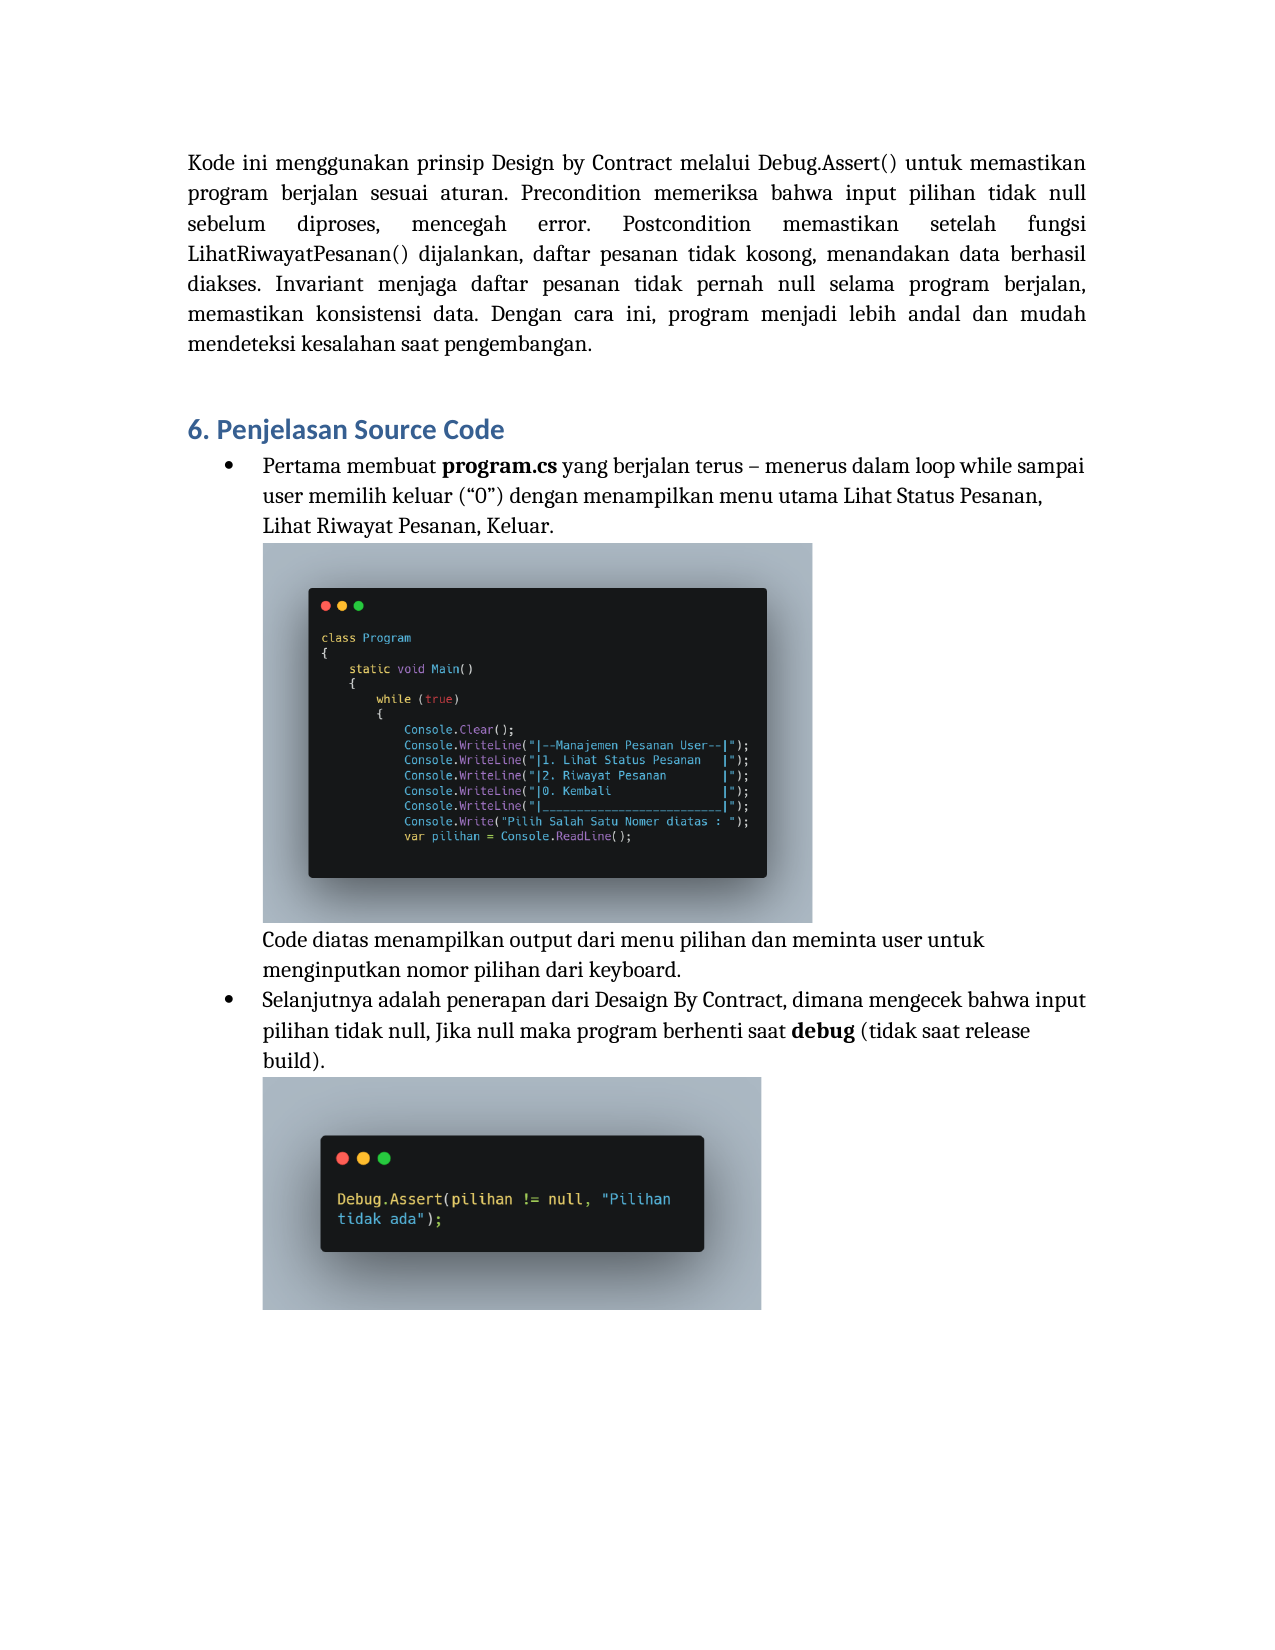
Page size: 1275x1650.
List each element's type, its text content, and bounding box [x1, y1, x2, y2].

list Pertama membuat program.cs yang berjalan terus – menerus dalam loop while sampai user memilih keluar (“0”) dengan menampilkan menu utama Lihat Status Pesanan, Lihat Riwayat Pesanan, Keluar. [225, 452, 1087, 539]
picture [262, 543, 813, 923]
list Selanjutnya adalah penerapan dari Desaign By Contract, dimana mengecek bahwa input pilihan tidak null, Jika null maka program berhenti saat debug (tidak saat release build). [225, 987, 1087, 1074]
picture [262, 1077, 762, 1310]
text Kode ini menggunakan prinsip Design by Contract melalui Debug.Assert() untuk memastikan program berjalan sesuai aturan. Precondition memeriksa bahwa input pilihan tidak null sebelum diproses, mencegah error. Postcondition memastikan setelah fungsi LihatRiwayatPesanan() dijalankan, daftar pesanan tidak kosong, menandakan data berhasil diakses. Invariant menjaga daftar pesanan tidak pernah null selama program berjalan, memastikan konsistensi data. Dengan cara ini, program menjadi lebih andal dan mudah mendeteksi kesalahan saat pengembangan. [187, 150, 1087, 358]
subtitle 6. Penjelasan Source Code [187, 411, 1087, 447]
list Code diatas menampilkan output dari menu pilihan dan meminta user untuk menginputkan nomor pilihan dari keyboard. [262, 927, 1087, 983]
